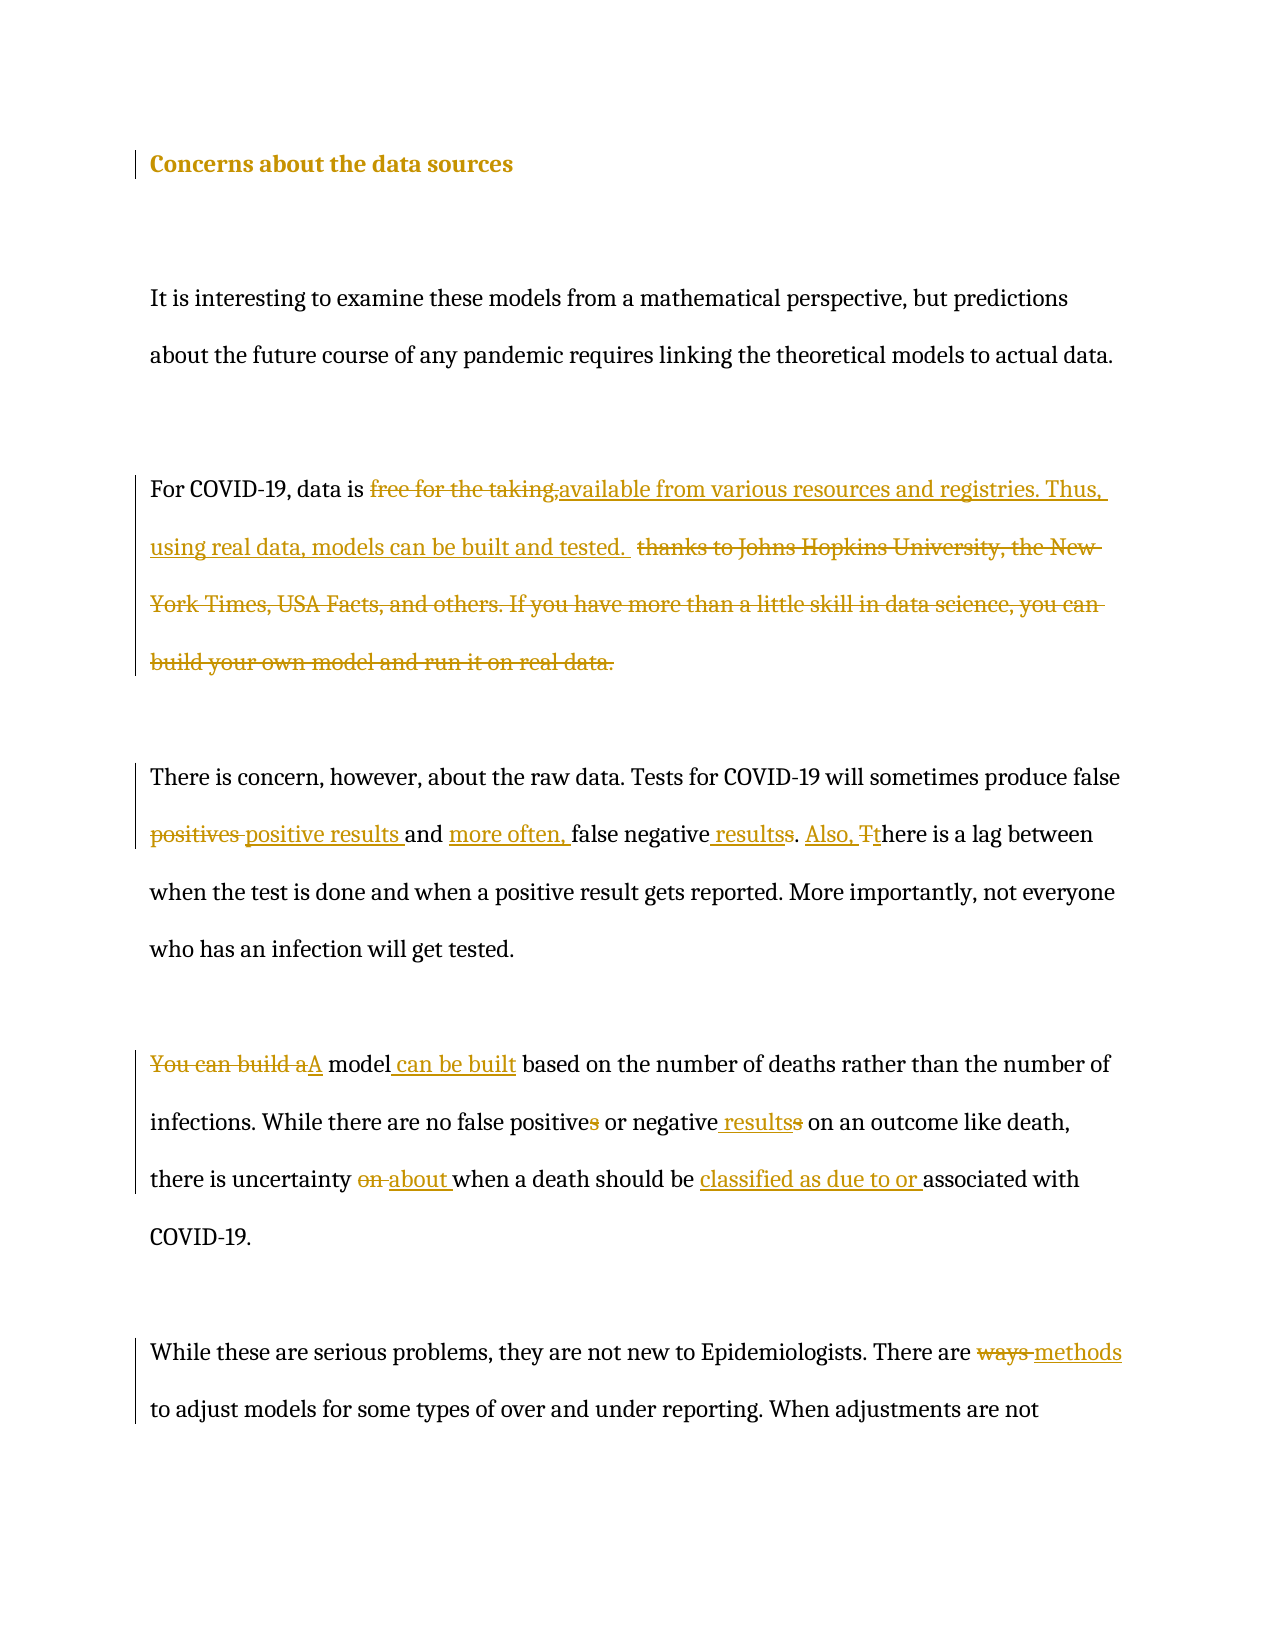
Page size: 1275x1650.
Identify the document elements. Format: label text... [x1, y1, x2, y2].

text There is concern, however, about the raw data. Tests for COVID-19 will sometimes produce false and false negative. here is a lag between when the test is done and when a positive result gets reported. More importantly, not everyone who has an infection will get tested. [150, 762, 1125, 964]
subtitle Concerns about the data sources [150, 150, 1125, 179]
text model based on the number of deaths rather than the number of infections. While there are no false positive or negative on an outcome like death, there is uncertainty when a death should be associated with COVID-19. [150, 1050, 1125, 1251]
text For COVID-19, data is [150, 475, 1125, 676]
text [150, 1337, 1125, 1424]
text It is interesting to examine these models from a mathematical perspective, but predictions about the future course of any pandemic requires linking the theoretical models to actual data. [150, 284, 1125, 370]
